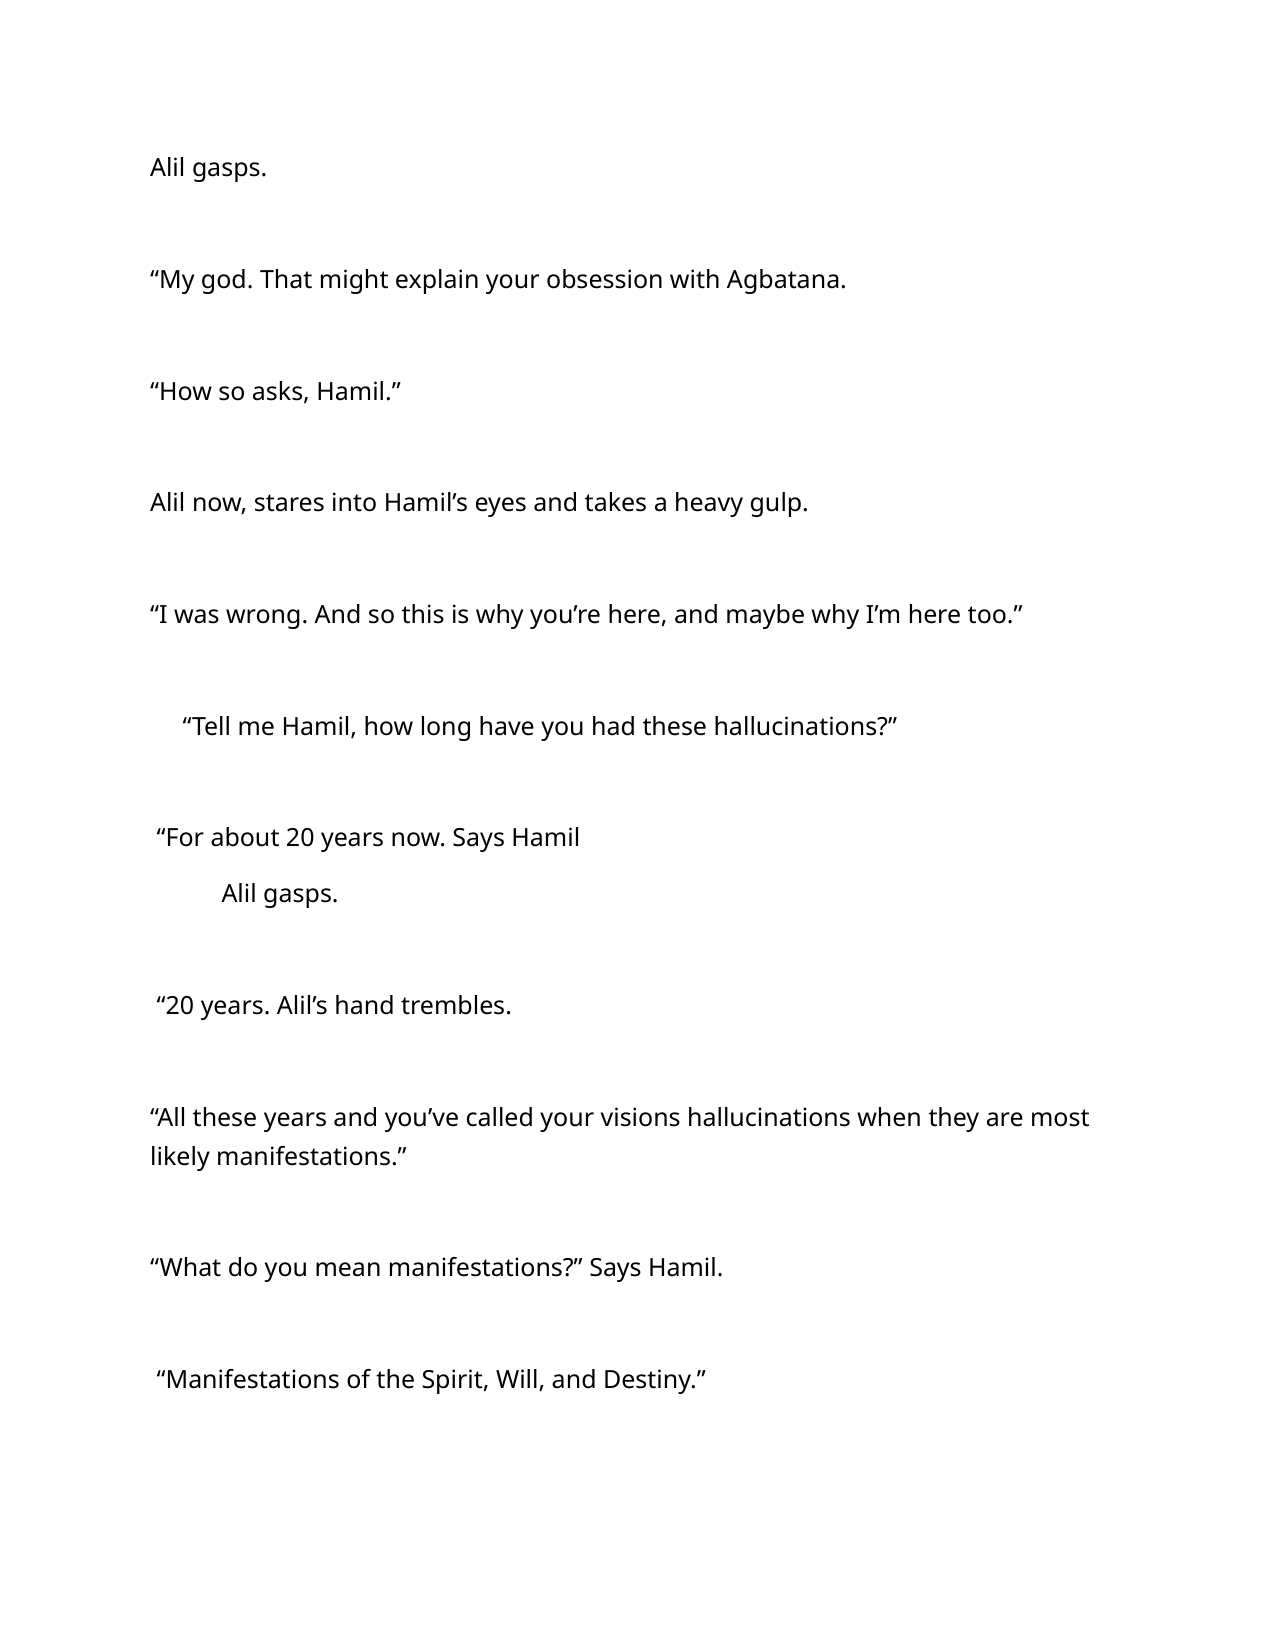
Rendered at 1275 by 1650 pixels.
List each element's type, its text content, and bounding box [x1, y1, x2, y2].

text “For about 20 years now. Says Hamil [150, 820, 1125, 854]
text “I was wrong. And so this is why you’re here, and maybe why I’m here too.” [150, 597, 1125, 631]
text “How so asks, Hamil.” [150, 373, 1125, 407]
text “All these years and you’ve called your visions hallucinations when they are most likely manifestations.” [150, 1099, 1125, 1172]
text “Tell me Hamil, how long have you had these hallucinations?” [150, 708, 1125, 742]
text Alil gasps. [150, 876, 1125, 910]
text Alil gasps. [150, 150, 1125, 184]
text Alil now, stares into Hamil’s eyes and takes a heavy gulp. [150, 485, 1125, 519]
text “Manifestations of the Spirit, Will, and Destiny.” [150, 1362, 1125, 1396]
text “20 years. Alil’s hand trembles. [150, 987, 1125, 1022]
text “My god. That might explain your obsession with Agbatana. [150, 262, 1125, 296]
text “What do you mean manifestations?” Says Hamil. [150, 1250, 1125, 1284]
